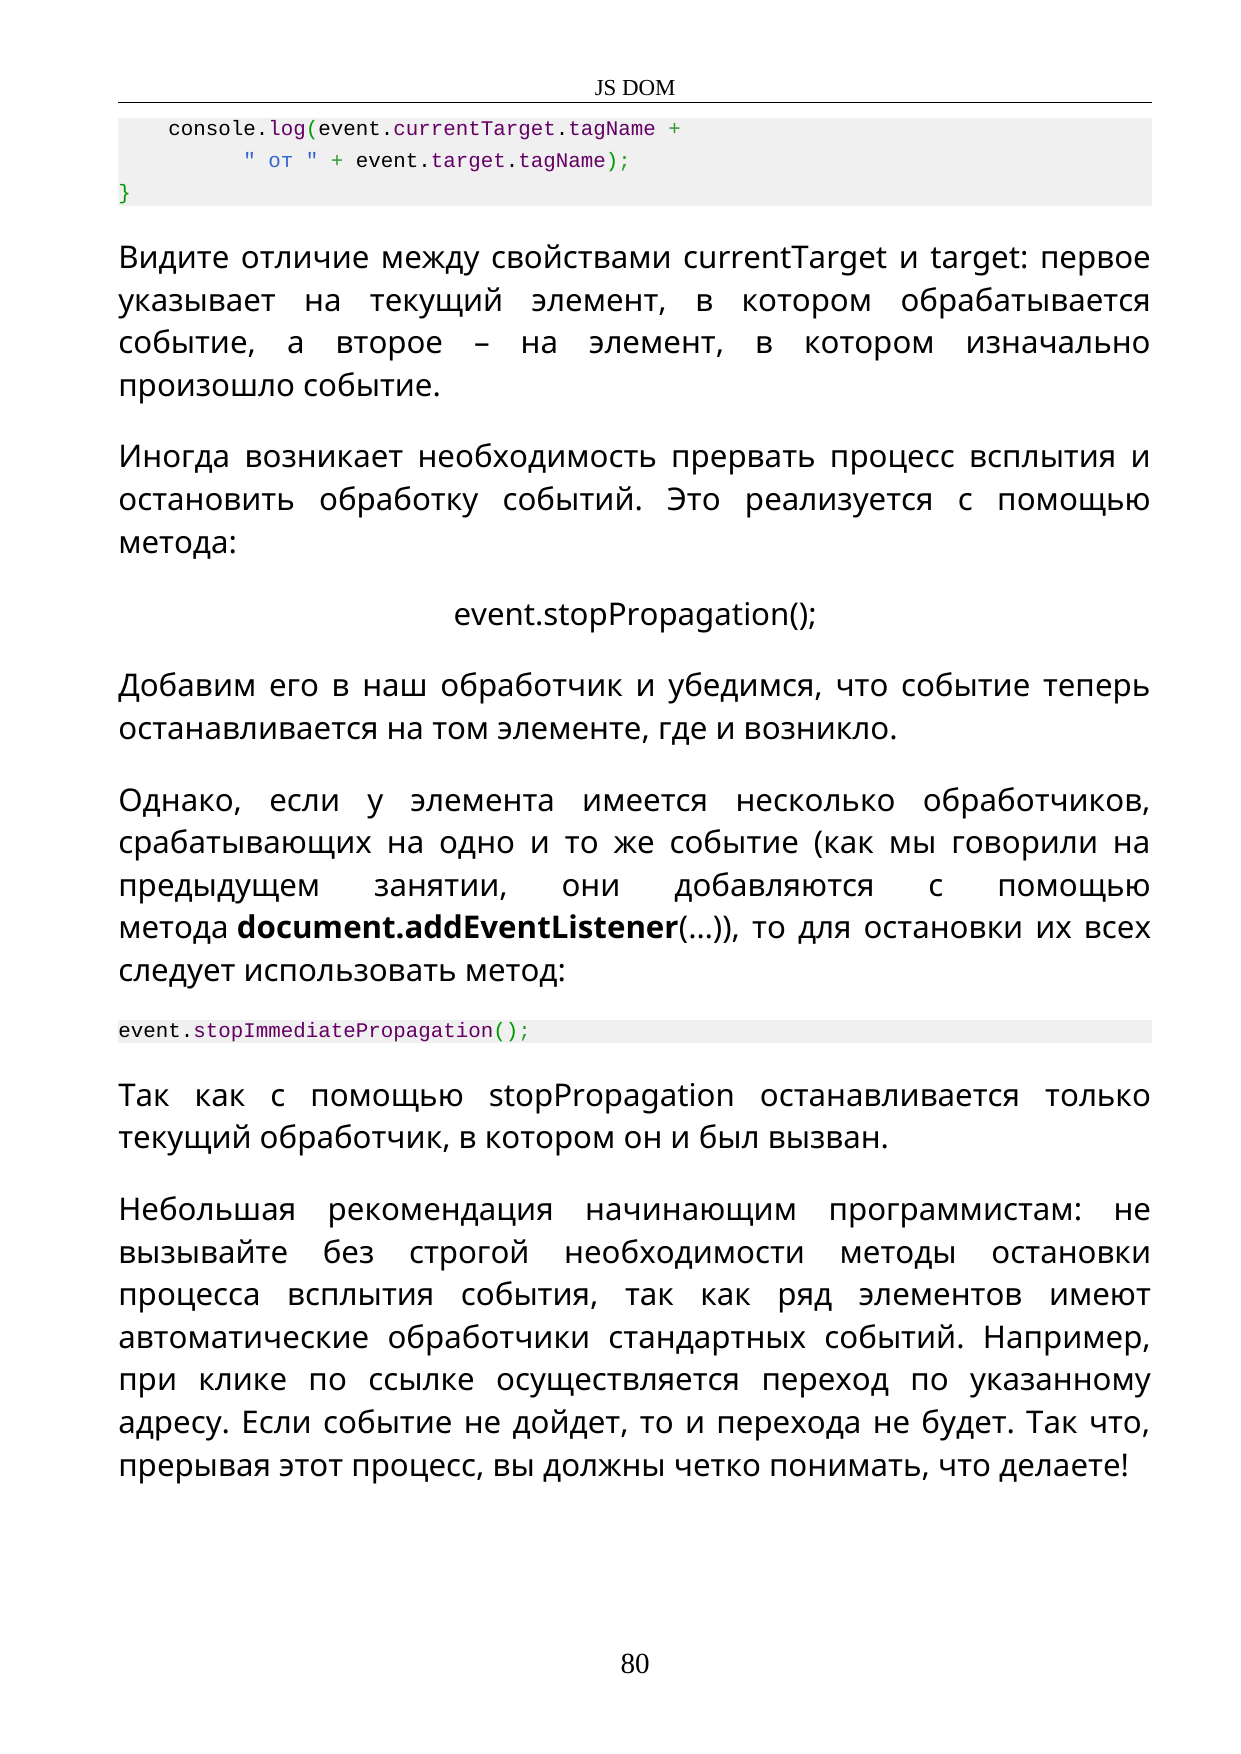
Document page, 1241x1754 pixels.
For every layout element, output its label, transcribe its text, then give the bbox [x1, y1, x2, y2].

text console.log(event.currentTarget.tagName + [118, 118, 1152, 142]
text " от " + event.target.tagName); [118, 150, 1152, 174]
text Добавим его в наш обработчик и убедимся, что событие теперь останавливается на том элементе, где и возникло. [118, 663, 1152, 748]
text Небольшая рекомендация начинающим программистам: не вызывайте без строгой необходимости методы остановки процесса всплытия события, так как ряд элементов имеют автоматические обработчики стандартных событий. Например, при клике по ссылке осуществляется переход по указанному адресу. Если событие не дойдет, то и перехода не будет. Так что, прерывая этот процесс, вы должны четко понимать, что делаете! [118, 1187, 1152, 1485]
text } [118, 182, 1152, 206]
text Иногда возникает необходимость прервать процесс всплытия и остановить обработку событий. Это реализуется с помощью метода: [118, 434, 1152, 562]
text Однако, если у элемента имеется несколько обработчиков, срабатывающих на одно и то же событие (как мы говорили на предыдущем занятии, они добавляются с помощью метода document.addEventListener(…)), то для остановки их всех следует использовать метод: [118, 778, 1152, 991]
text Так как с помощью stopPropagation останавливается только текущий обработчик, в котором он и был вызван. [118, 1073, 1152, 1158]
text event.stopImmediatePropagation(); [118, 1020, 1152, 1043]
text Видите отличие между свойствами currentTarget и target: первое указывает на текущий элемент, в котором обрабатывается событие, а второе – на элемент, в котором изначально произошло событие. [118, 235, 1152, 405]
text event.stopPropagation(); [118, 591, 1152, 634]
